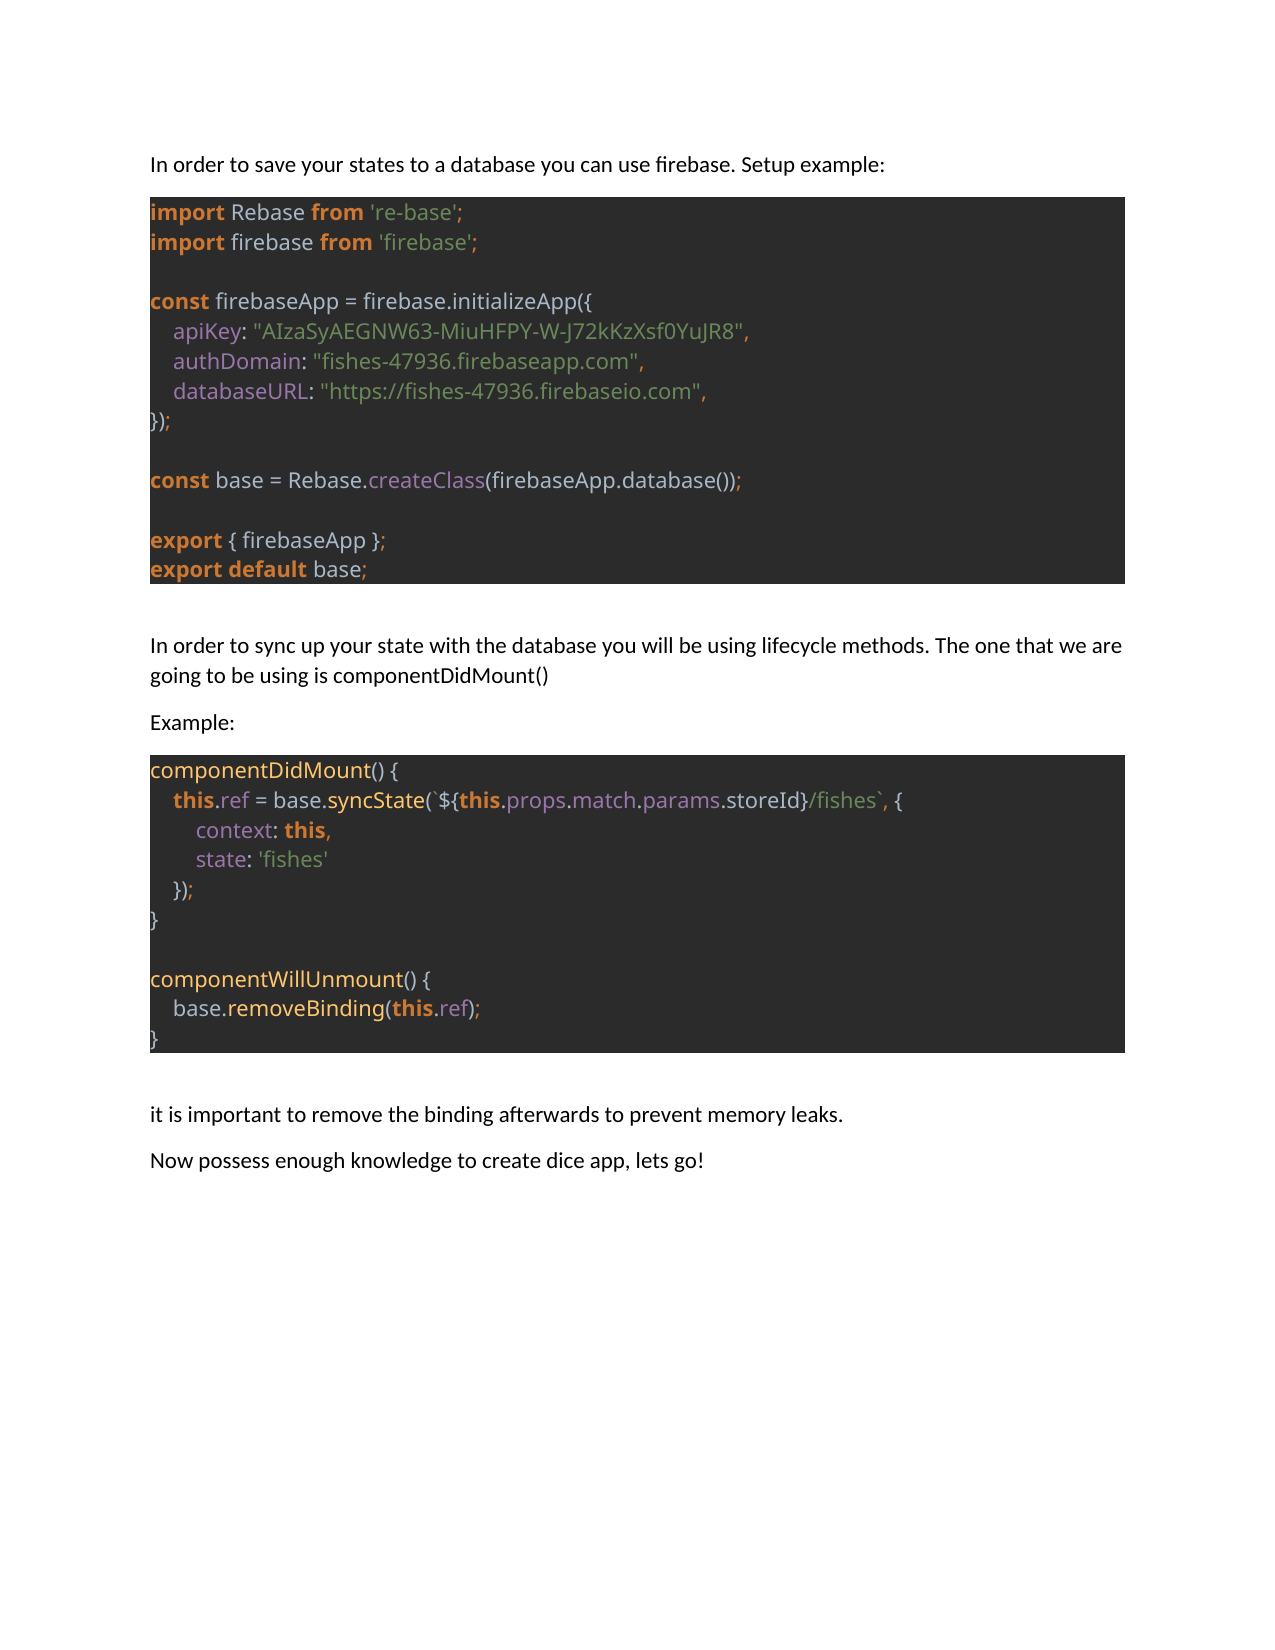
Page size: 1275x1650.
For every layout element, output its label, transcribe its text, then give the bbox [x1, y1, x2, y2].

text Example: [150, 708, 1125, 736]
text Now possess enough knowledge to create dice app, lets go! [150, 1147, 1125, 1175]
text it is important to remove the binding afterwards to prevent memory leaks. [150, 1100, 1125, 1128]
text In order to save your states to a database you can use firebase. Setup example: [150, 150, 1125, 178]
text In order to sync up your state with the database you will be using lifecycle methods. The one that we are going to be using is componentDidMount() [150, 631, 1125, 689]
text componentDidMount() { this.ref = base.syncState(`${this.props.match.params.storeId}/fishes`, { context: this, state: 'fishes' }); } componentWillUnmount() { base.removeBinding(this.ref); } [150, 755, 1125, 1053]
text import Rebase from 're-base'; import firebase from 'firebase'; const firebaseApp = firebase.initializeApp({ apiKey: "AIzaSyAEGNW63-MiuHFPY-W-J72kKzXsf0YuJR8", authDomain: "fishes-47936.firebaseapp.com", databaseURL: "https://fishes-47936.firebaseio.com", }); const base = Rebase.createClass(firebaseApp.database()); export { firebaseApp }; export default base; [150, 197, 1125, 584]
